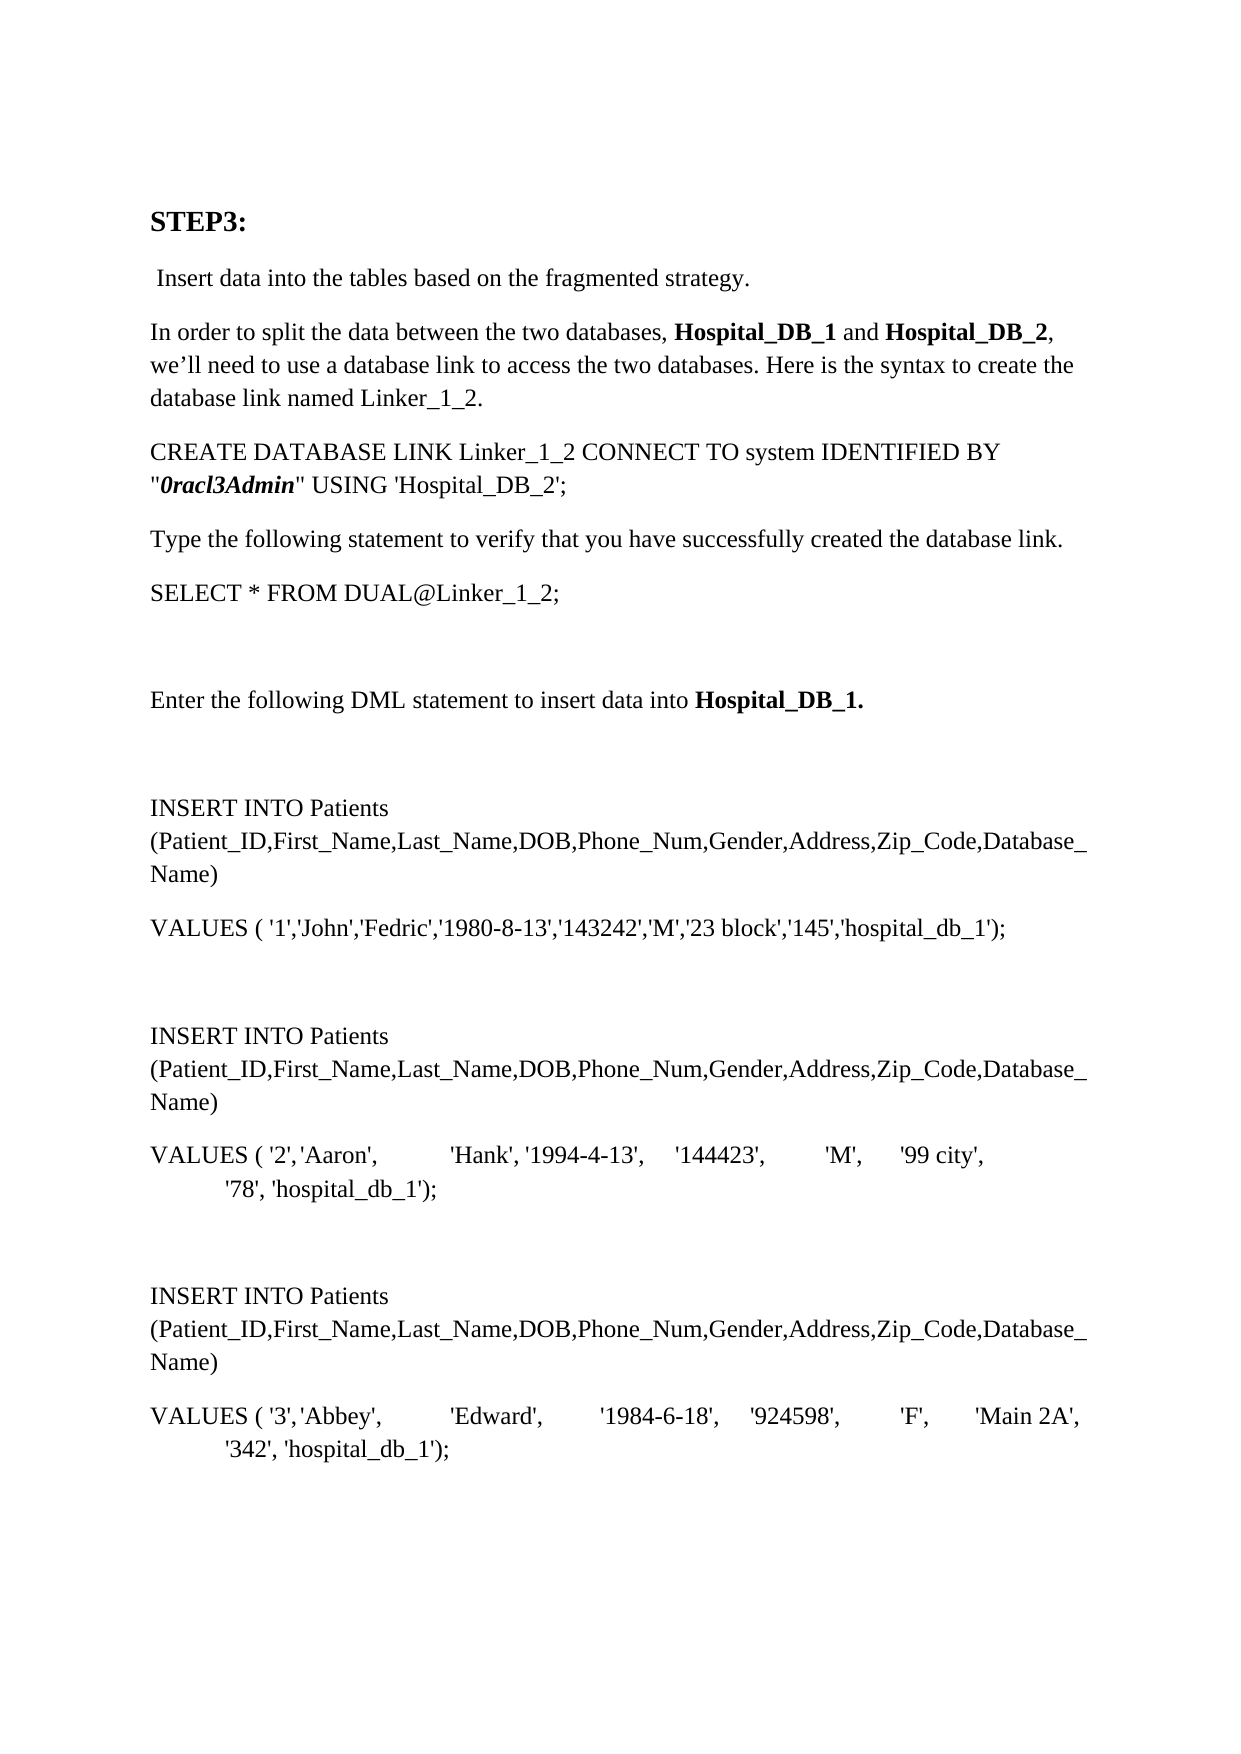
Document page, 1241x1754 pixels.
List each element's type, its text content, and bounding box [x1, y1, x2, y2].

text VALUES ( '2', 'Aaron', 'Hank', '1994-4-13', '144423', 'M', '99 city', '78', 'hospital_db_1'); [150, 1141, 1090, 1202]
text In order to split the data between the two databases, Hospital_DB_1 and Hospital_DB_2, we’ll need to use a database link to access the two databases. Here is the syntax to create the database link named Linker_1_2. [150, 317, 1090, 412]
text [150, 1281, 1090, 1376]
text SELECT * FROM DUAL@Linker_1_2; [150, 578, 1090, 606]
text INSERT INTO Patients (Patient_ID,First_Name,Last_Name,DOB,Phone_Num,Gender,Address,Zip_Code,Database_Name) [150, 1021, 1090, 1116]
text CREATE DATABASE LINK Linker_1_2 CONNECT TO system IDENTIFIED BY "0racl3Admin" USING 'Hospital_DB_2'; [150, 437, 1090, 499]
text Enter the following DML statement to insert data into Hospital_DB_1. [150, 685, 1090, 714]
text VALUES ( '1','John','Fedric','1980-8-13','143242','M','23 block','145','hospital_db_1'); [150, 913, 1090, 942]
text Insert data into the tables based on the fragmented strategy. [150, 263, 1090, 292]
text Type the following statement to verify that you have successfully created the database link. [150, 524, 1090, 553]
text STEP3: [150, 204, 1090, 237]
text INSERT INTO Patients (Patient_ID,First_Name,Last_Name,DOB,Phone_Num,Gender,Address,Zip_Code,Database_Name) [150, 793, 1090, 888]
text VALUES ( '3', 'Abbey', 'Edward', '1984-6-18', '924598', 'F', 'Main 2A', '342', 'hospital_db_1'); [150, 1401, 1090, 1463]
